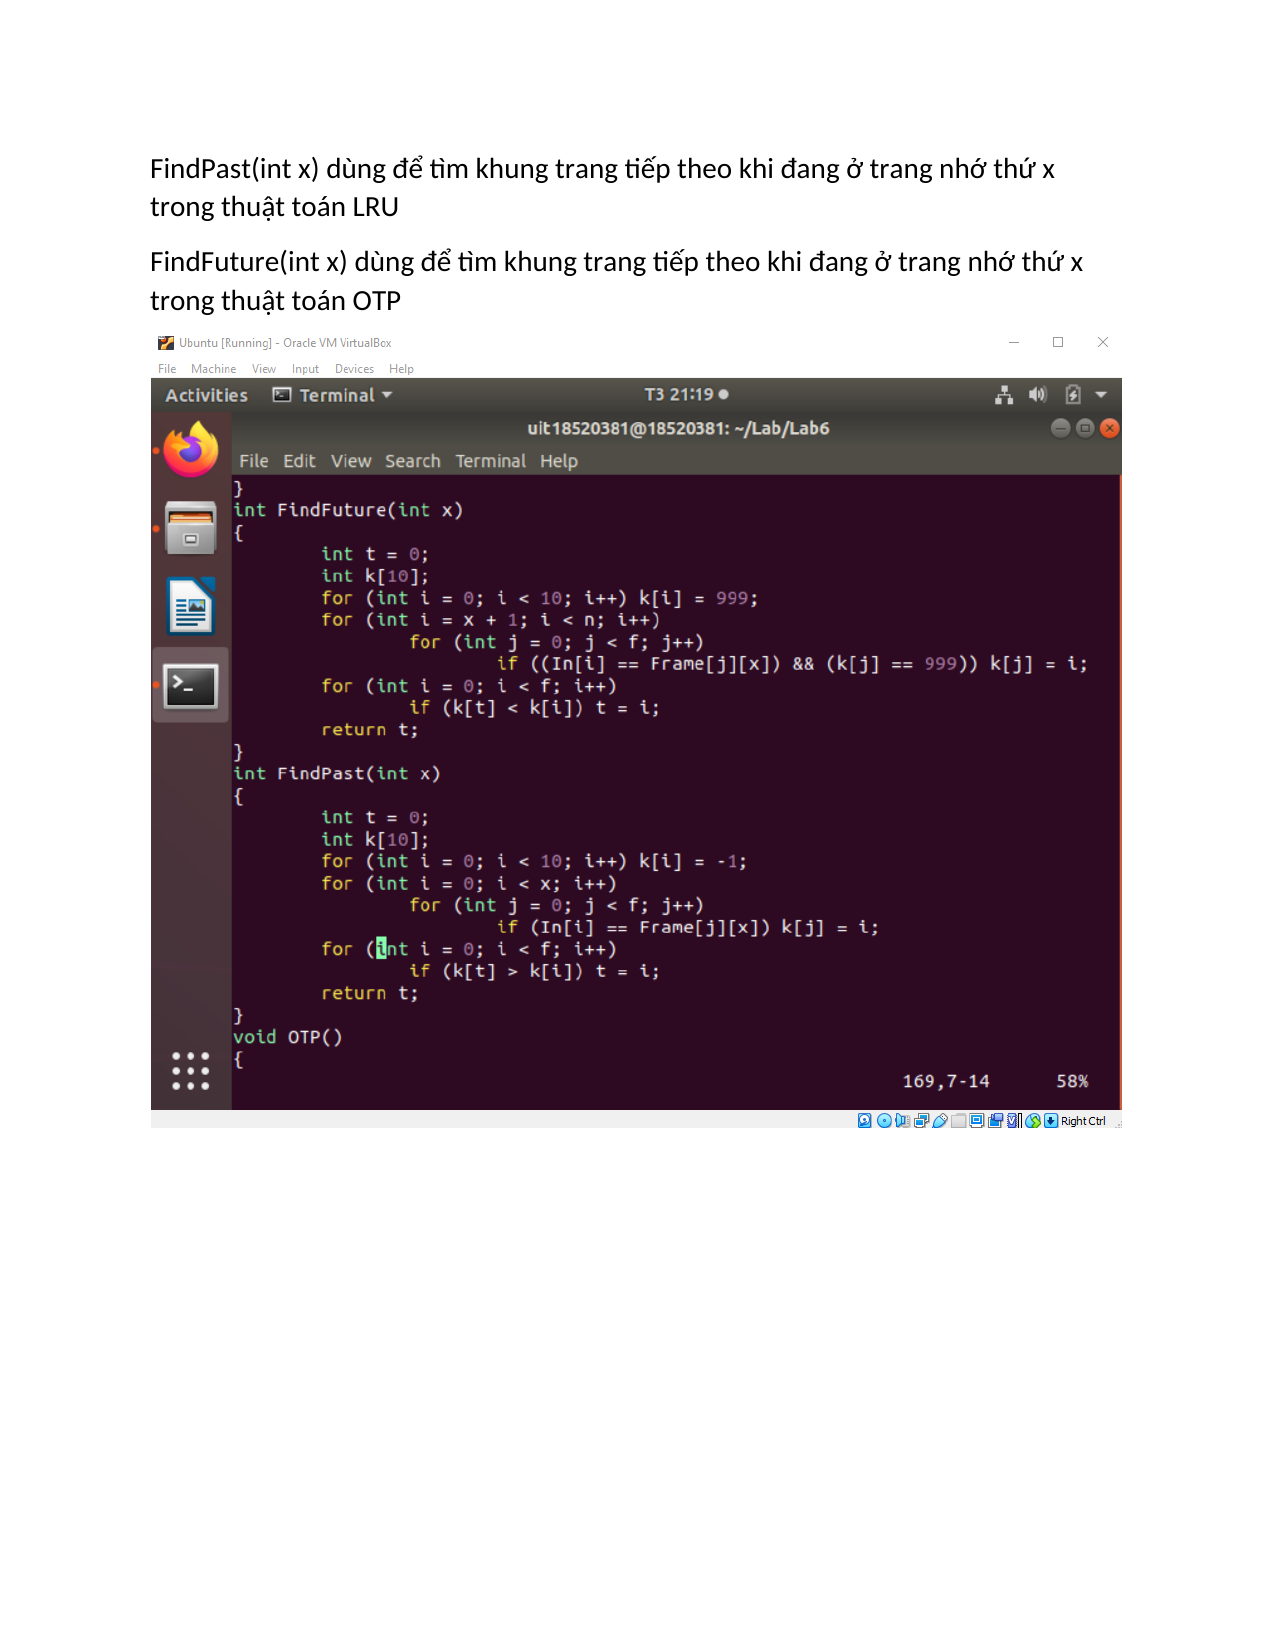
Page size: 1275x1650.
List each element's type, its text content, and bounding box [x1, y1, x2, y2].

text FindPast(int x) dùng để tìm khung trang tiếp theo khi đang ở trang nhớ thứ x trong thuật toán LRU [150, 150, 1125, 224]
text FindFuture(int x) dùng để tìm khung trang tiếp theo khi đang ở trang nhớ thứ x trong thuật toán OTP [150, 243, 1125, 318]
picture [150, 336, 1122, 1127]
